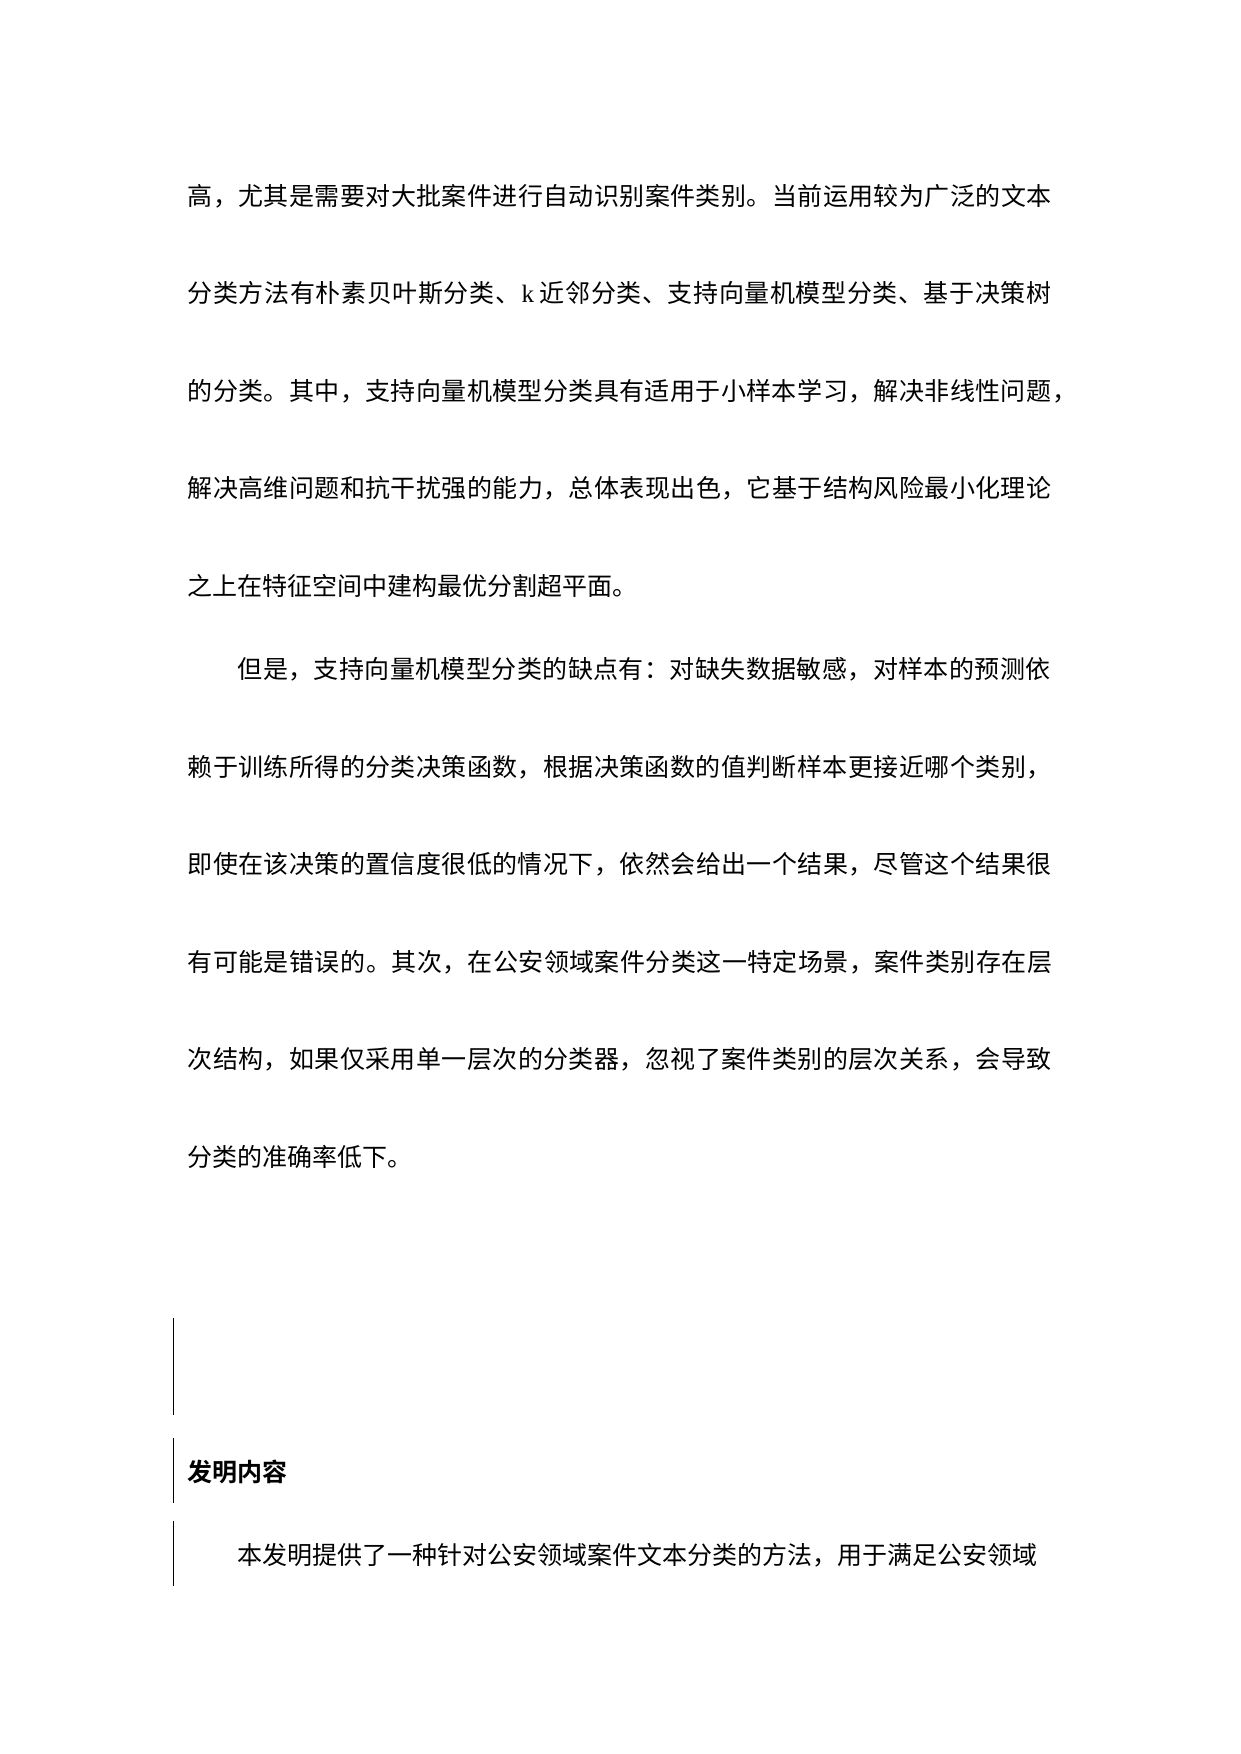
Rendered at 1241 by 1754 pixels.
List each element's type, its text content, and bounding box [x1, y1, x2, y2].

text 但是，支持向量机模型分类的缺点有：对缺失数据敏感，对样本的预测依赖于训练所得的分类决策函数，根据决策函数的值判断样本更接近哪个类别，即使在该决策的置信度很低的情况下，依然会给出一个结果，尽管这个结果很有可能是错误的。其次，在公安领域案件分类这一特定场景，案件类别存在层次结构，如果仅采用单一层次的分类器，忽视了案件类别的层次关系，会导致分类的准确率低下。 [187, 635, 1053, 1188]
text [187, 162, 1053, 617]
text 发明内容 [187, 1438, 1053, 1503]
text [187, 1521, 1053, 1586]
